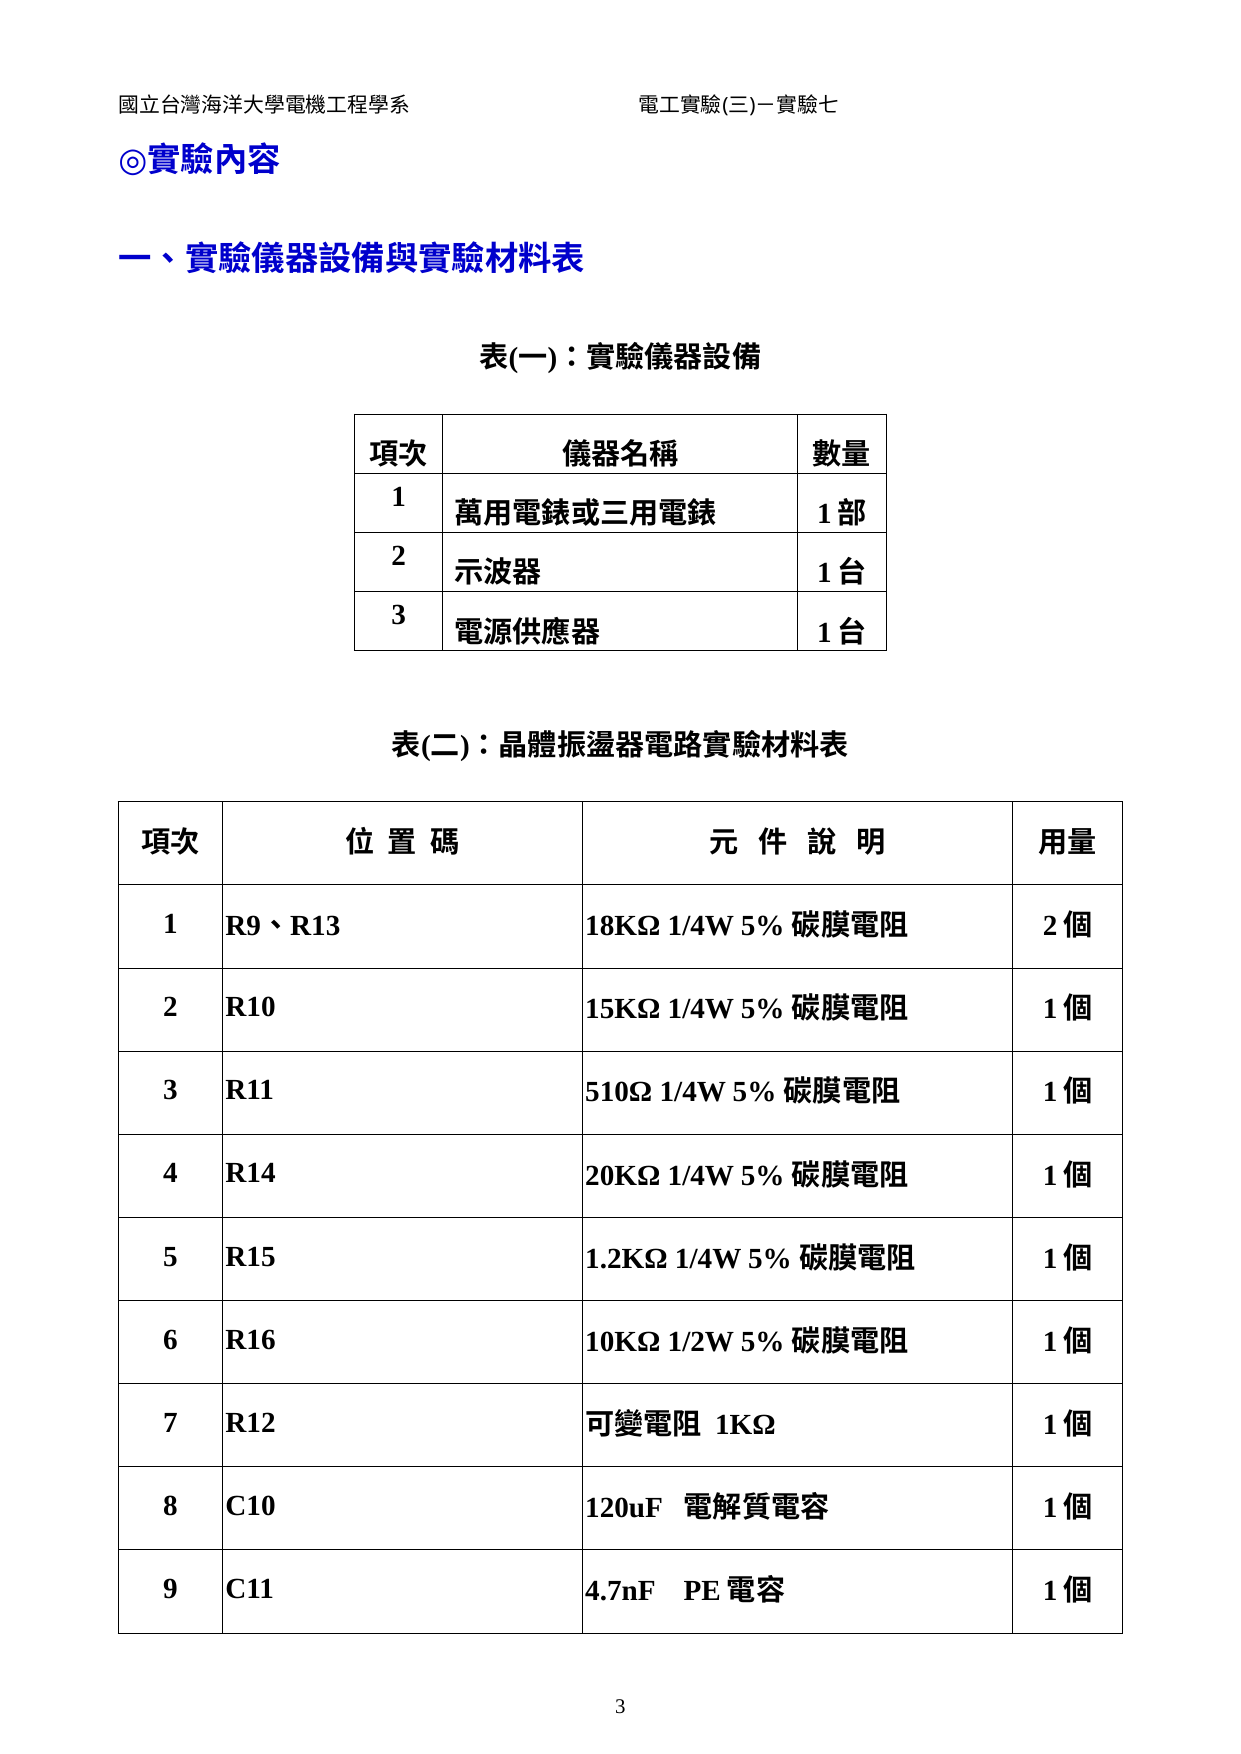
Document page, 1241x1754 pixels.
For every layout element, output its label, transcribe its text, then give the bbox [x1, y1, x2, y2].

table_cell 可變電阻 1KΩ [583, 1384, 1012, 1466]
table_cell 萬用電錶或三用電錶 [443, 474, 797, 532]
table_cell 1台 [798, 592, 886, 650]
table_cell 1個 [1013, 1218, 1122, 1300]
table_cell 6 [119, 1301, 222, 1383]
table_cell 5 [119, 1218, 222, 1300]
table_cell 510Ω 1/4W 5% 碳膜電阻 [583, 1052, 1012, 1134]
table_cell R16 [223, 1301, 582, 1383]
table_cell 1.2KΩ 1/4W 5% 碳膜電阻 [583, 1218, 1012, 1300]
table_cell 1個 [1013, 1467, 1122, 1549]
text 一、實驗儀器設備與實驗材料表 [118, 218, 1122, 293]
table_cell 1台 [798, 533, 886, 591]
table_cell 1 [119, 885, 222, 967]
table_cell 1 [355, 474, 442, 532]
table_cell R12 [223, 1384, 582, 1466]
table_header 用量 [1013, 802, 1122, 884]
list 表(二)：晶體振盪器電路實驗材料表 [118, 705, 1122, 780]
table_cell 示波器 [443, 533, 797, 591]
table_cell 2 [355, 533, 442, 591]
table_header 儀器名稱 [443, 415, 797, 473]
table_cell 7 [119, 1384, 222, 1466]
table_cell 20KΩ 1/4W 5% 碳膜電阻 [583, 1135, 1012, 1217]
table_cell 3 [355, 592, 442, 650]
table_cell R15 [223, 1218, 582, 1300]
table_cell 120uF 電解質電容 [583, 1467, 1012, 1549]
table_header 項次 [119, 802, 222, 884]
table_cell 1部 [798, 474, 886, 532]
table_cell 1個 [1013, 1301, 1122, 1383]
table_cell C11 [223, 1550, 582, 1632]
table_cell 1個 [1013, 1550, 1122, 1632]
table_cell 1個 [1013, 1384, 1122, 1466]
table_cell C10 [223, 1467, 582, 1549]
table_cell 8 [119, 1467, 222, 1549]
table_cell 18KΩ 1/4W 5% 碳膜電阻 [583, 885, 1012, 967]
text 表(一)：實驗儀器設備 [118, 317, 1122, 392]
table_header 數量 [798, 415, 886, 473]
table_cell R11 [223, 1052, 582, 1134]
table_cell 4.7nF PE電容 [583, 1550, 1012, 1632]
table_cell 2 [119, 969, 222, 1051]
table_cell 1個 [1013, 1135, 1122, 1217]
table_cell 電源供應器 [443, 592, 797, 650]
table_cell R9、R13 [223, 885, 582, 967]
table_header 元 件 說 明 [583, 802, 1012, 884]
table_cell 4 [119, 1135, 222, 1217]
table_header 項次 [355, 415, 442, 473]
table_cell 3 [119, 1052, 222, 1134]
table_cell 10KΩ 1/2W 5% 碳膜電阻 [583, 1301, 1012, 1383]
table_cell 2個 [1013, 885, 1122, 967]
table_header 位 置 碼 [223, 802, 582, 884]
table_cell R10 [223, 969, 582, 1051]
table_cell R14 [223, 1135, 582, 1217]
table_cell 1個 [1013, 969, 1122, 1051]
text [118, 119, 1122, 194]
table_cell 9 [119, 1550, 222, 1632]
table_cell 15KΩ 1/4W 5% 碳膜電阻 [583, 969, 1012, 1051]
table_cell 1個 [1013, 1052, 1122, 1134]
